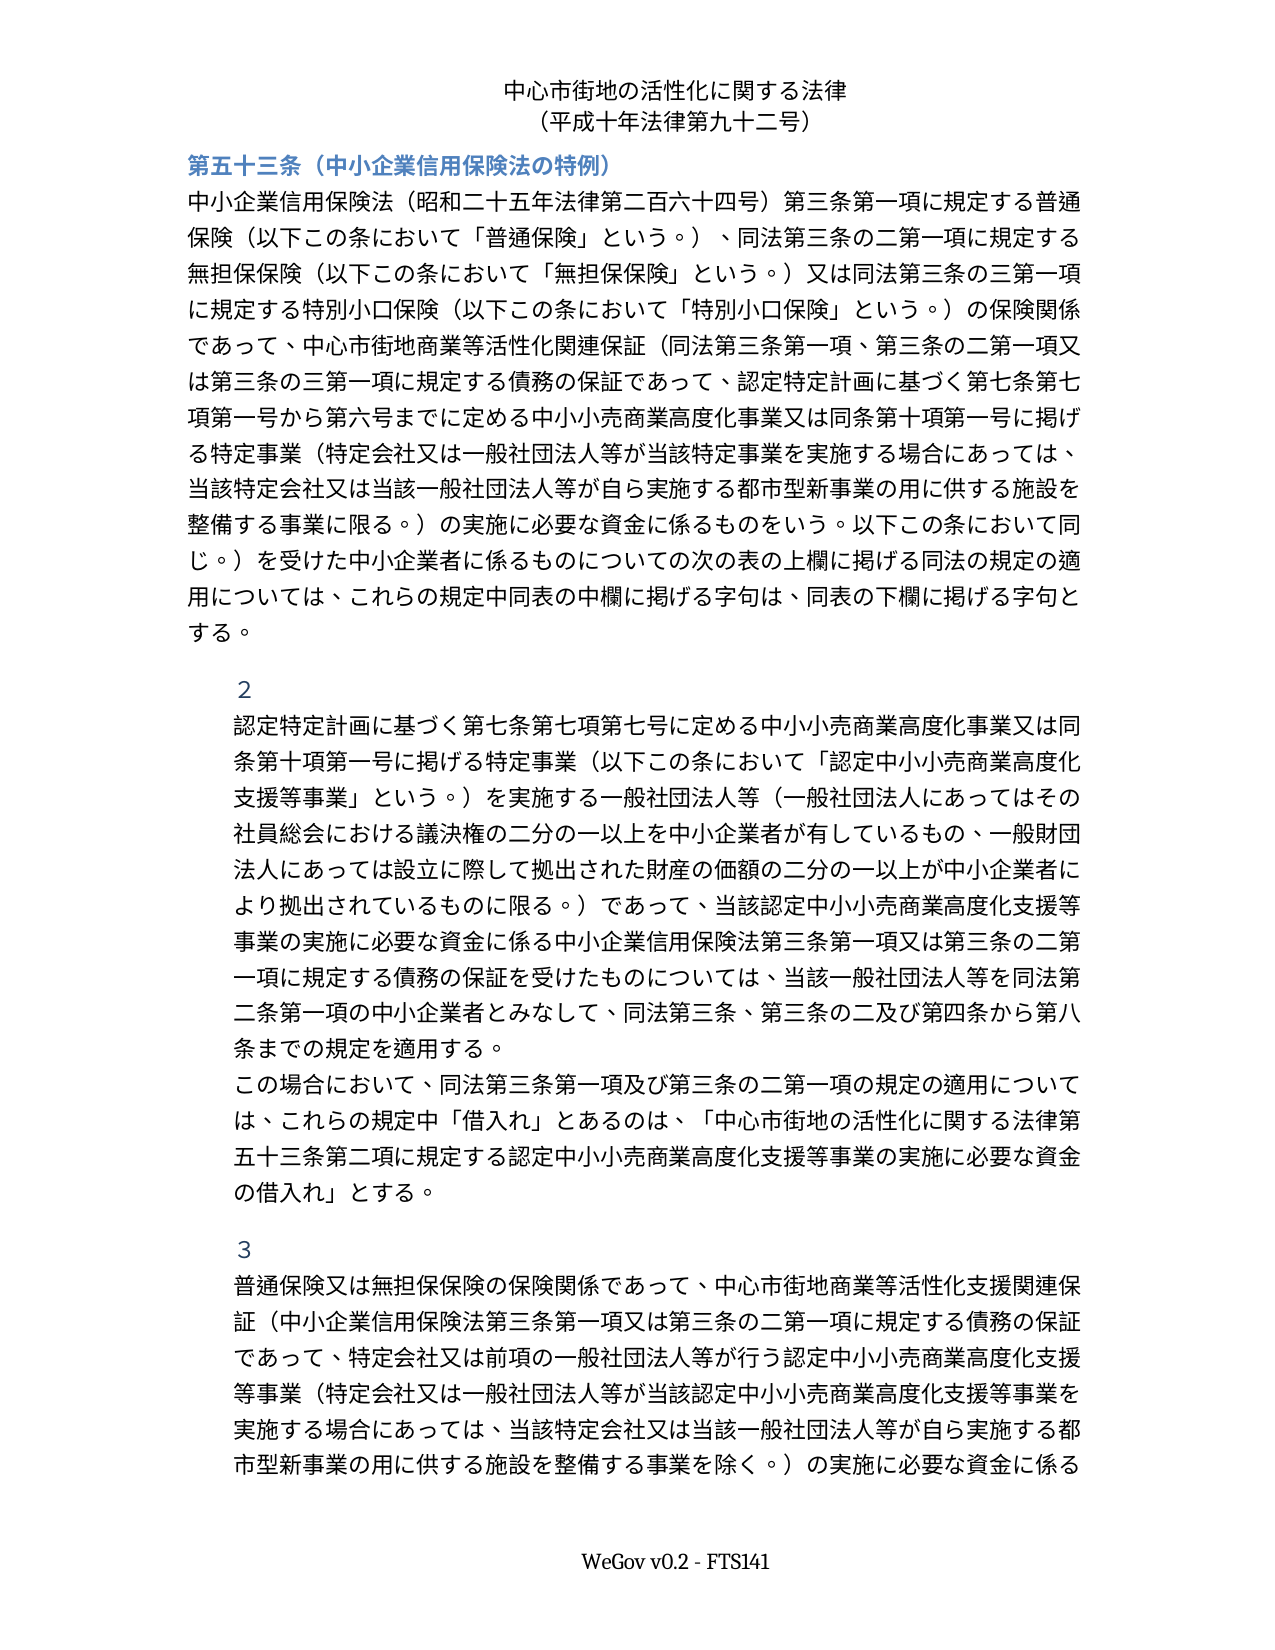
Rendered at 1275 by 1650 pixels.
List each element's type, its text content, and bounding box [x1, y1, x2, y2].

subtitle ３ [233, 1234, 1087, 1265]
text 中小企業信用保険法（昭和二十五年法律第二百六十四号）第三条第一項に規定する普通保険（以下この条において「普通保険」という。）、同法第三条の二第一項に規定する無担保保険（以下この条において「無担保保険」という。）又は同法第三条の三第一項に規定する特別小口保険（以下この条において「特別小口保険」という。）の保険関係であって、中心市街地商業等活性化関連保証（同法第三条第一項、第三条の二第一項又は第三条の三第一項に規定する債務の保証であって、認定特定計画に基づく第七条第七項第一号から第六号までに定める中小小売商業高度化事業又は同条第十項第一号に掲げる特定事業（特定会社又は一般社団法人等が当該特定事業を実施する場合にあっては、当該特定会社又は当該一般社団法人等が自ら実施する都市型新事業の用に供する施設を整備する事業に限る。）の実施に必要な資金に係るものをいう。以下この条において同じ。）を受けた中小企業者に係るものについての次の表の上欄に掲げる同法の規定の適用については、これらの規定中同表の中欄に掲げる字句は、同表の下欄に掲げる字句とする。 [187, 186, 1087, 648]
text 認定特定計画に基づく第七条第七項第七号に定める中小小売商業高度化事業又は同条第十項第一号に掲げる特定事業（以下この条において「認定中小小売商業高度化支援等事業」という。）を実施する一般社団法人等（一般社団法人にあってはその社員総会における議決権の二分の一以上を中小企業者が有しているもの、一般財団法人にあっては設立に際して拠出された財産の価額の二分の一以上が中小企業者により拠出されているものに限る。）であって、当該認定中小小売商業高度化支援等事業の実施に必要な資金に係る中小企業信用保険法第三条第一項又は第三条の二第一項に規定する債務の保証を受けたものについては、当該一般社団法人等を同法第二条第一項の中小企業者とみなして、同法第三条、第三条の二及び第四条から第八条までの規定を適用する。 この場合において、同法第三条第一項及び第三条の二第一項の規定の適用については、これらの規定中「借入れ」とあるのは、「中心市街地の活性化に関する法律第五十三条第二項に規定する認定中小小売商業高度化支援等事業の実施に必要な資金の借入れ」とする。 [233, 710, 1087, 1208]
subtitle 第五十三条（中小企業信用保険法の特例） [187, 150, 1087, 181]
subtitle ２ [233, 674, 1087, 705]
